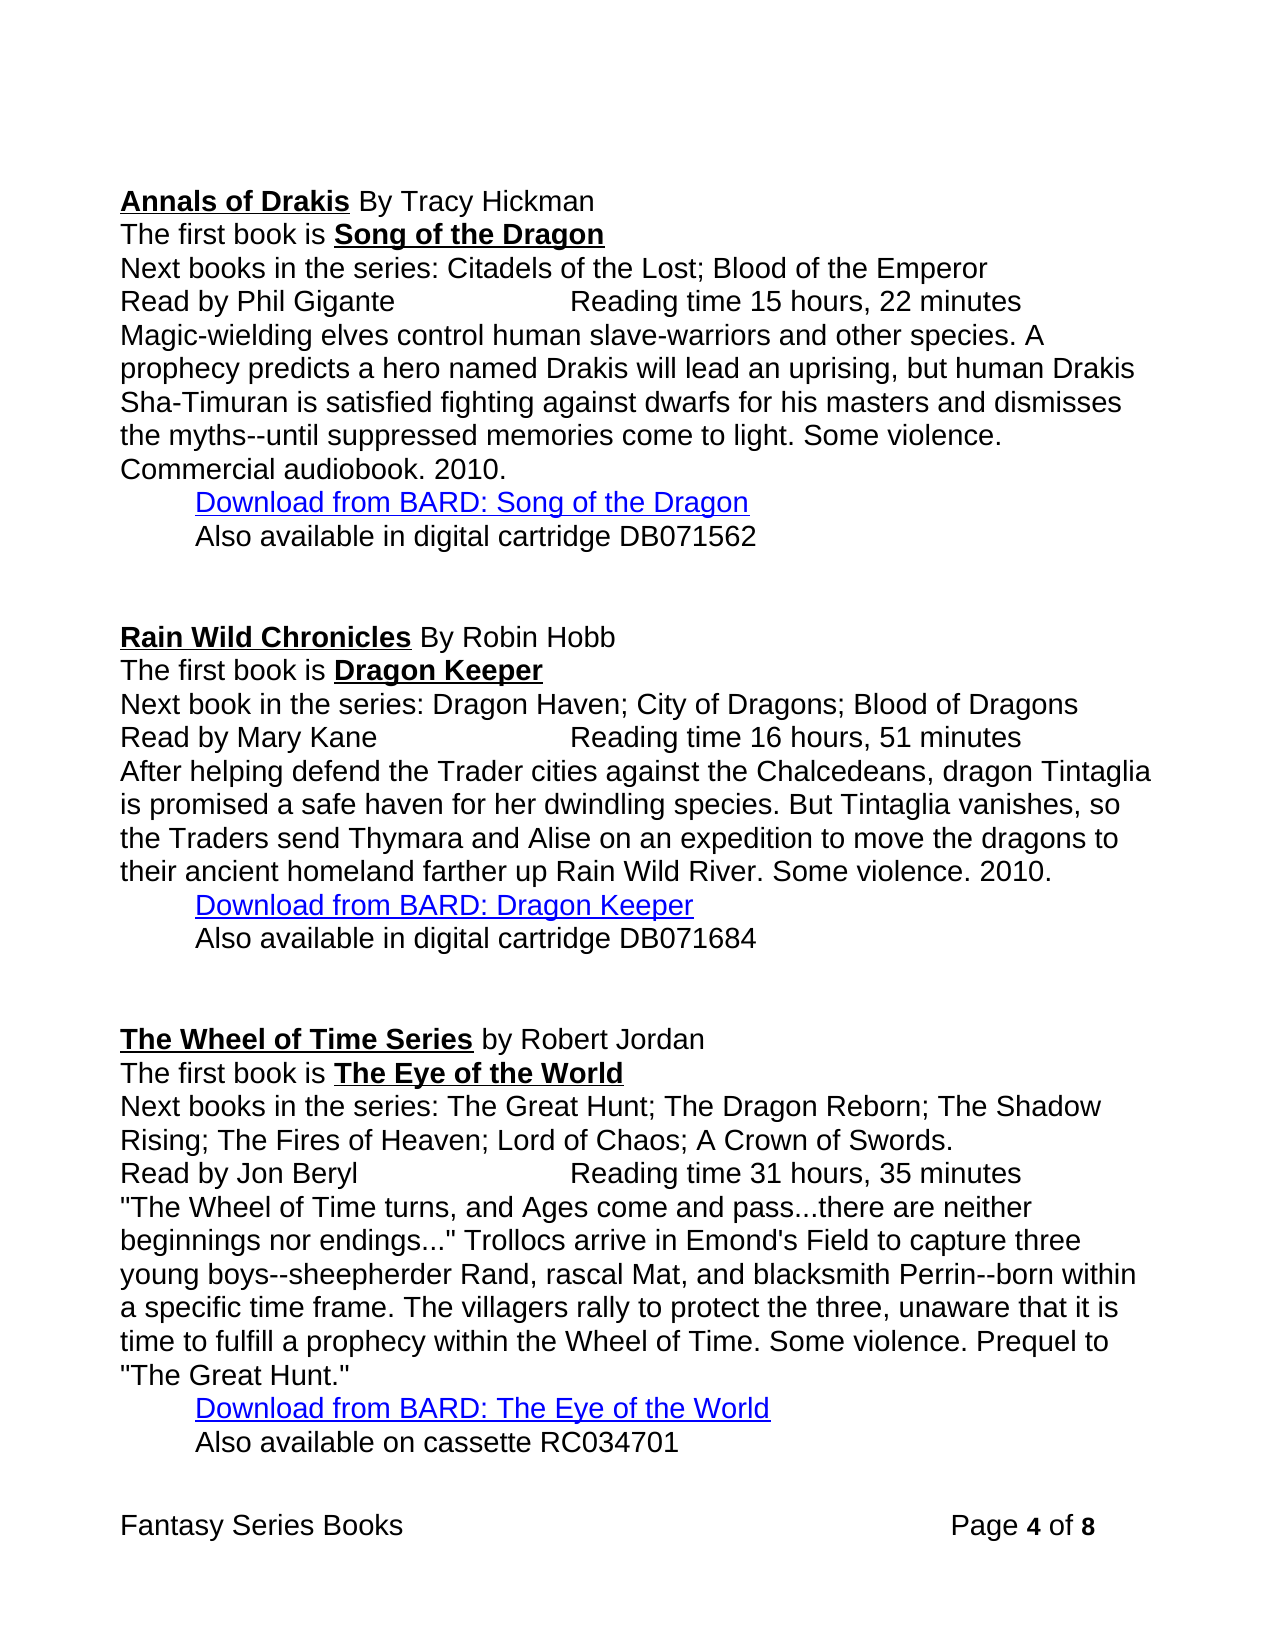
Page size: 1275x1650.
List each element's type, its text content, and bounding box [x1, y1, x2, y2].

text The first book is Song of the Dragon [120, 217, 1155, 251]
text After helping defend the Trader cities against the Chalcedeans, dragon Tintaglia is promised a safe haven for her dwindling species. But Tintaglia vanishes, so the Traders send Thymara and Alise on an expedition to move the dragons to their ancient homeland farther up Rain Wild River. Some violence. 2010. [120, 754, 1155, 888]
text Annals of Drakis By Tracy Hickman [120, 183, 1155, 217]
text Next books in the series: The Great Hunt; The Dragon Reborn; The Shadow Rising; The Fires of Heaven; Lord of Chaos; A Crown of Swords. [120, 1089, 1155, 1156]
text Magic-wielding elves control human slave-warriors and other species. A prophecy predicts a hero named Drakis will lead an uprising, but human Drakis Sha-Timuran is satisfied fighting against dwarfs for his masters and dismisses the myths--until suppressed memories come to light. Some violence. Commercial audiobook. 2010. [120, 318, 1155, 485]
text Read by Phil Gigante Reading time 15 hours, 22 minutes [120, 284, 1155, 318]
text The first book is The Eye of the World [120, 1056, 1155, 1089]
text Read by Mary Kane Reading time 16 hours, 51 minutes [120, 720, 1155, 754]
text "The Wheel of Time turns, and Ages come and pass...there are neither beginnings nor endings..." Trollocs arrive in Emond's Field to capture three young boys--sheepherder Rand, rascal Mat, and blacksmith Perrin--born within a specific time frame. The villagers rally to protect the three, unaware that it is time to fulfill a prophecy within the Wheel of Time. Some violence. Prequel to "The Great Hunt." [120, 1190, 1155, 1391]
text Download from BARD: Dragon Keeper [120, 888, 1155, 921]
text The Wheel of Time Series by Robert Jordan [120, 1022, 1155, 1056]
text Next books in the series: Citadels of the Lost; Blood of the Emperor [120, 251, 1155, 284]
text Also available in digital cartridge DB071562 [120, 519, 1155, 552]
text Next book in the series: Dragon Haven; City of Dragons; Blood of Dragons [120, 687, 1155, 720]
text Download from BARD: Song of the Dragon [120, 485, 1155, 519]
text Read by Jon Beryl Reading time 31 hours, 35 minutes [120, 1156, 1155, 1190]
text Also available on cassette RC034701 [120, 1424, 1155, 1458]
text Also available in digital cartridge DB071684 [120, 921, 1155, 955]
text Download from BARD: The Eye of the World [120, 1391, 1155, 1424]
text Rain Wild Chronicles By Robin Hobb [120, 619, 1155, 653]
text The first book is Dragon Keeper [120, 653, 1155, 687]
